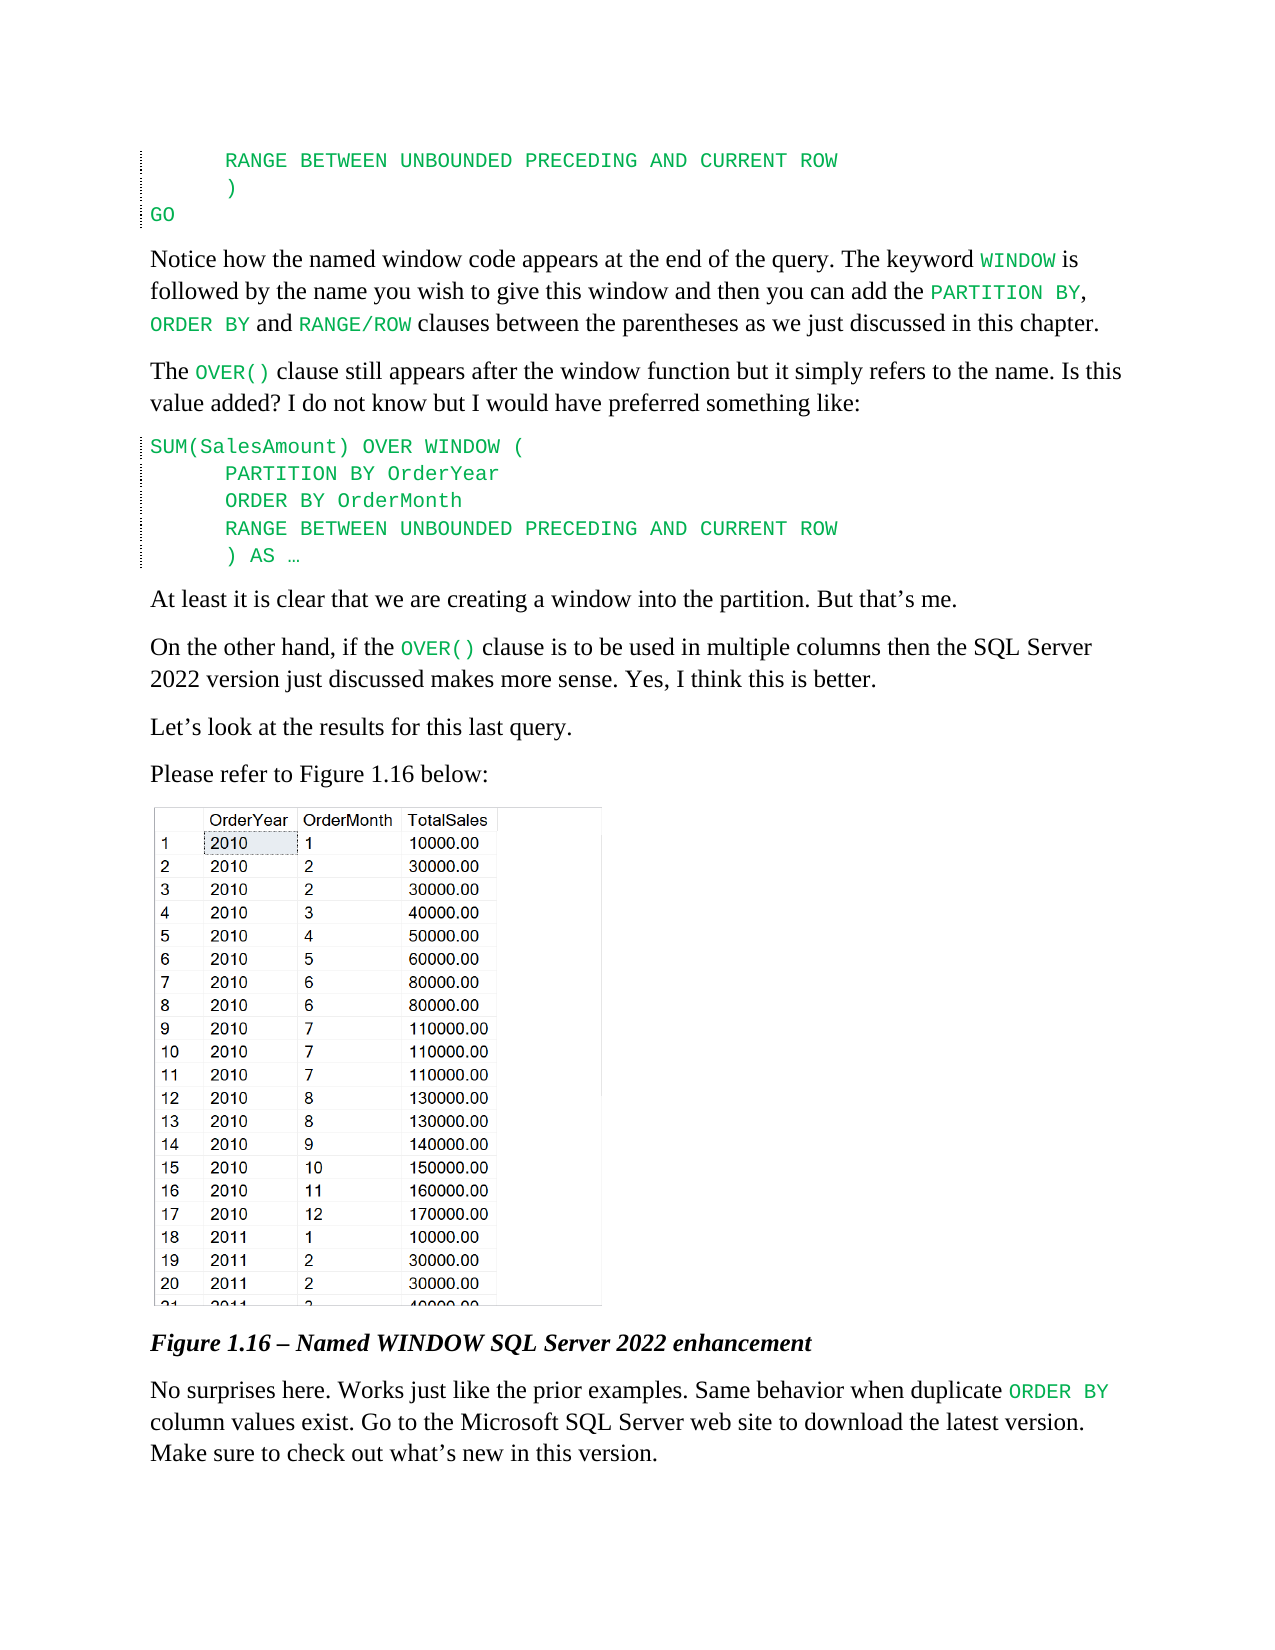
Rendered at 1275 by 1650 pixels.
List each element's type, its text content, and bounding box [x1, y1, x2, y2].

text On the other hand, if the OVER() clause is to be used in multiple columns then the SQL Server 2022 version just discussed makes more sense. Yes, I think this is better. [150, 632, 1125, 693]
text ) [139, 177, 1125, 201]
text No surprises here. Works just like the prior examples. Same behavior when duplicate ORDER BY column values exist. Go to the Microsoft SQL Server web site to download the latest version. Make sure to check out what’s new in this version. [150, 1376, 1125, 1467]
text RANGE BETWEEN UNBOUNDED PRECEDING AND CURRENT ROW [139, 517, 1125, 541]
text Figure 1.16 – Named WINDOW SQL Server 2022 enhancement [150, 1328, 1125, 1357]
picture [150, 807, 602, 1309]
text SUM(SalesAmount) OVER WINDOW ( [139, 436, 1125, 459]
text Let’s look at the results for this last query. [150, 712, 1125, 740]
text Please refer to Figure 1.16 below: [150, 759, 1125, 788]
text ORDER BY OrderMonth [139, 490, 1125, 514]
text PARTITION BY OrderYear [139, 463, 1125, 487]
text Notice how the named window code appears at the end of the query. The keyword WINDOW is followed by the name you wish to give this window and then you can add the PARTITION BY, ORDER BY and RANGE/ROW clauses between the parentheses as we just discussed in this chapter. [150, 244, 1125, 337]
text At least it is clear that we are creating a window into the partition. But that’s me. [150, 584, 1125, 613]
text ) AS … [139, 545, 1125, 568]
text RANGE BETWEEN UNBOUNDED PRECEDING AND CURRENT ROW [150, 150, 1125, 174]
text GO [139, 204, 1125, 228]
text The OVER() clause still appears after the window function but it simply refers to the name. Is this value added? I do not know but I would have preferred something like: [150, 356, 1125, 417]
